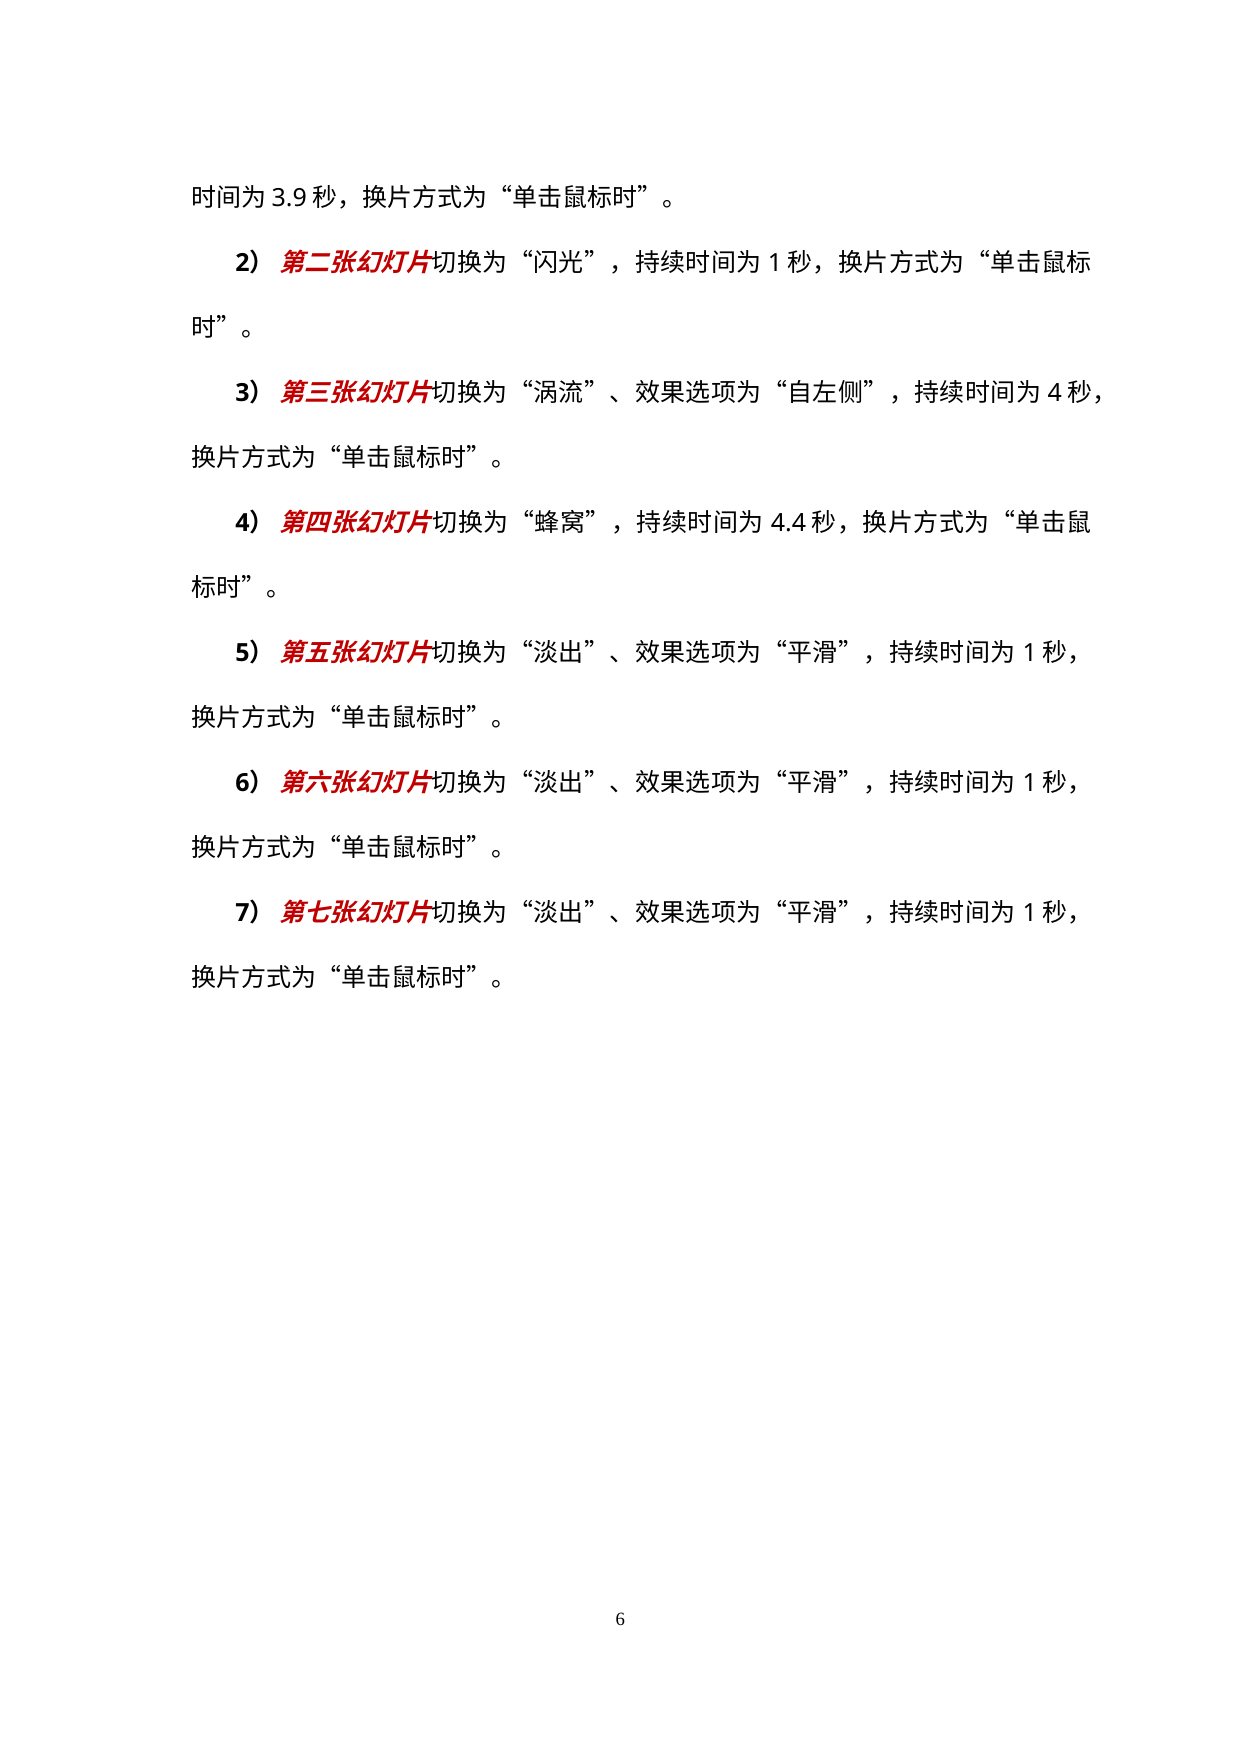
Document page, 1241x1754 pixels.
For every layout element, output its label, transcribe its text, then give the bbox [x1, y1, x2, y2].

list 第五张幻灯片切换为“淡出”、效果选项为“平滑”，持续时间为1秒，换片方式为“单击鼠标时”。 [191, 618, 1092, 748]
list 第四张幻灯片切换为“蜂窝”，持续时间为4.4秒，换片方式为“单击鼠标时”。 [191, 488, 1092, 618]
list 第三张幻灯片切换为“涡流”、效果选项为“自左侧”，持续时间为4秒，换片方式为“单击鼠标时”。 [191, 358, 1092, 488]
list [191, 163, 1092, 228]
list 第六张幻灯片切换为“淡出”、效果选项为“平滑”，持续时间为1秒，换片方式为“单击鼠标时”。 [191, 748, 1092, 878]
list 第二张幻灯片切换为“闪光”，持续时间为1秒，换片方式为“单击鼠标时”。 [191, 228, 1092, 358]
list 第七张幻灯片切换为“淡出”、效果选项为“平滑”，持续时间为1秒，换片方式为“单击鼠标时”。 [191, 878, 1092, 1008]
